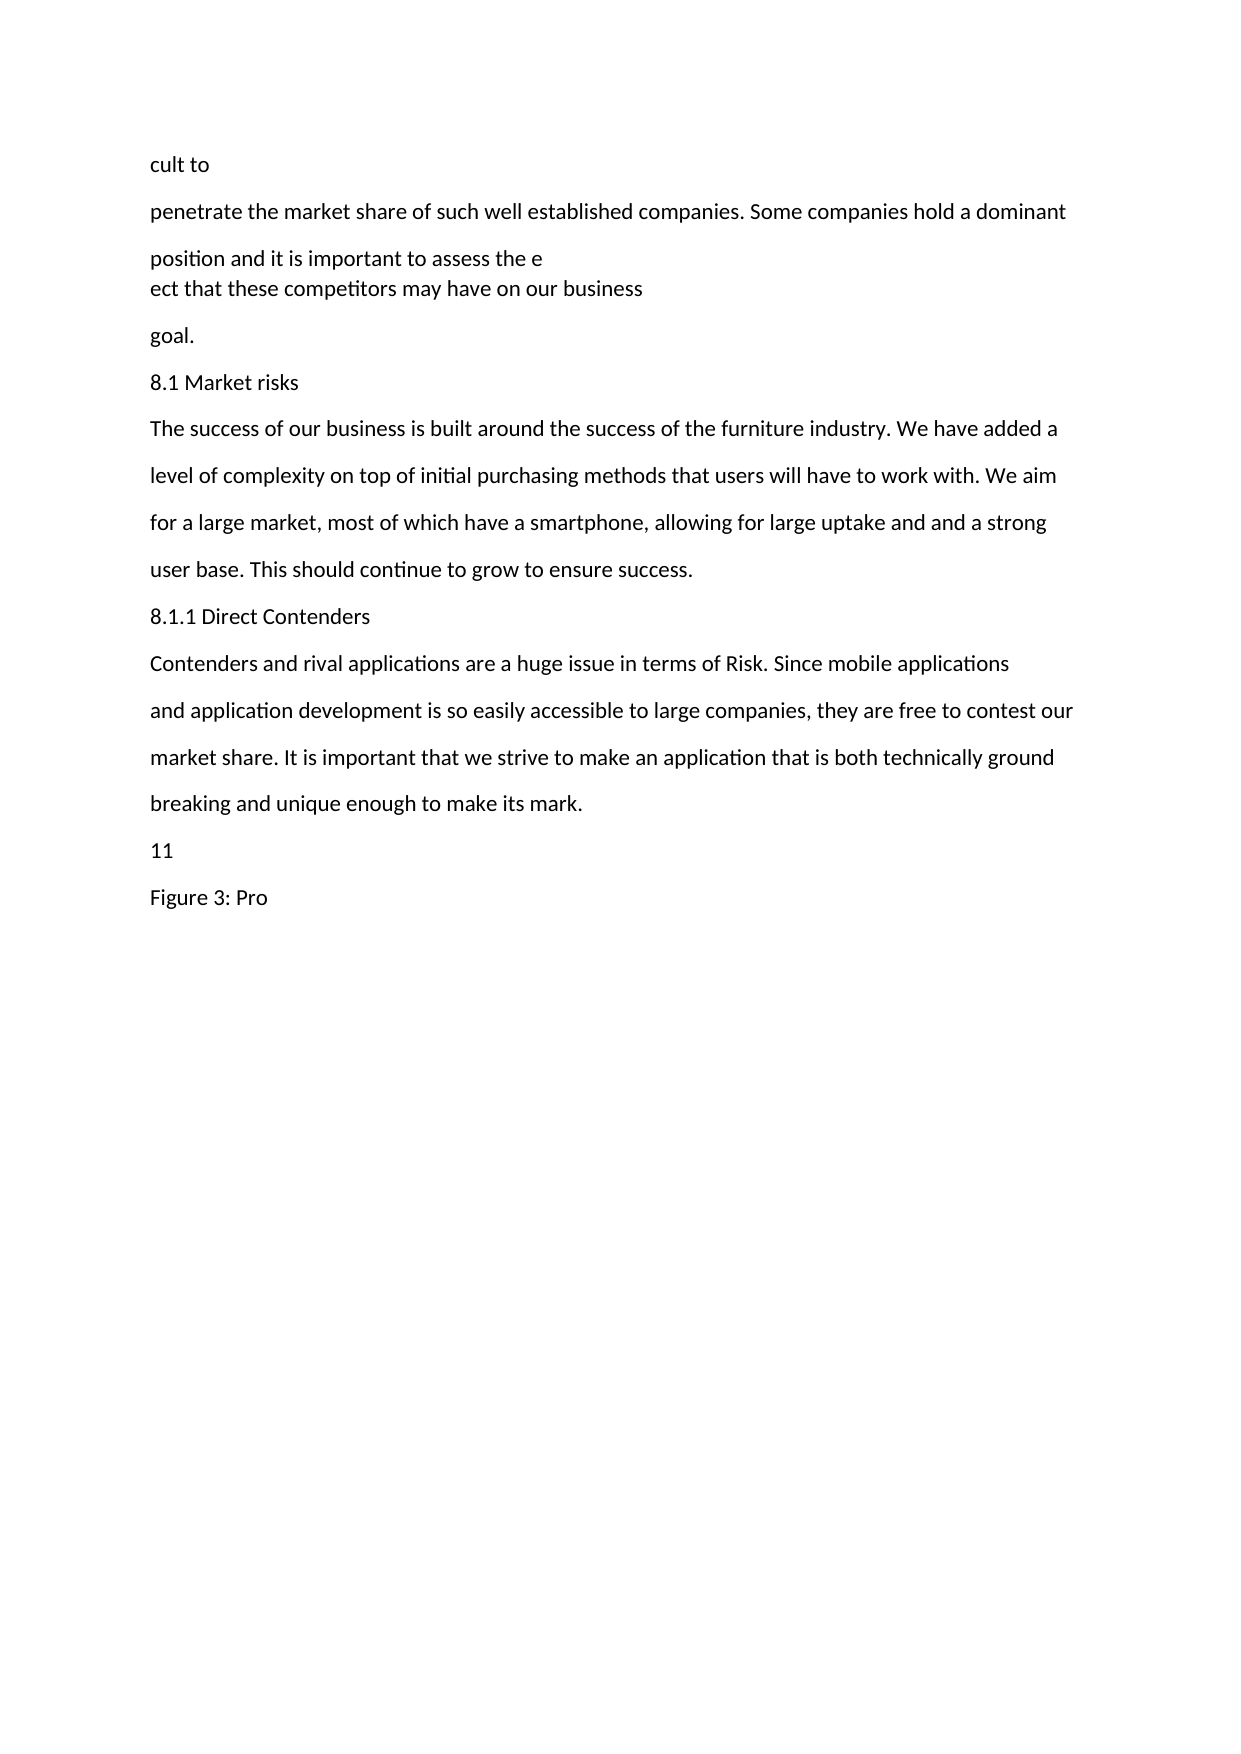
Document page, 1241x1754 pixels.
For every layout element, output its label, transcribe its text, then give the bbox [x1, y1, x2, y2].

text 8.1.1 Direct Contenders [150, 602, 1090, 630]
text market share. It is important that we strive to make an application that is both technically ground [150, 743, 1090, 771]
text Figure 3: Prots [150, 883, 1090, 911]
text and application development is so easily accessible to large companies, they are free to contest our [150, 696, 1090, 724]
text breaking and unique enough to make its mark. [150, 789, 1090, 818]
text position and it is important to assess the e ect that these competitors may have on our business [150, 244, 1090, 302]
text Contenders and rival applications are a huge issue in terms of Risk. Since mobile applications [150, 649, 1090, 677]
text user base. This should continue to grow to ensure success. [150, 555, 1090, 583]
text 11 [150, 836, 1090, 864]
text goal. [150, 321, 1090, 349]
text penetrate the market share of such well established companies. Some companies hold a dominant [150, 197, 1090, 225]
text The success of our business is built around the success of the furniture industry. We have added a [150, 414, 1090, 443]
text 8.1 Market risks [150, 368, 1090, 396]
text for a large market, most of which have a smartphone, allowing for large uptake and and a strong [150, 508, 1090, 536]
text level of complexity on top of initial purchasing methods that users will have to work with. We aim [150, 461, 1090, 489]
